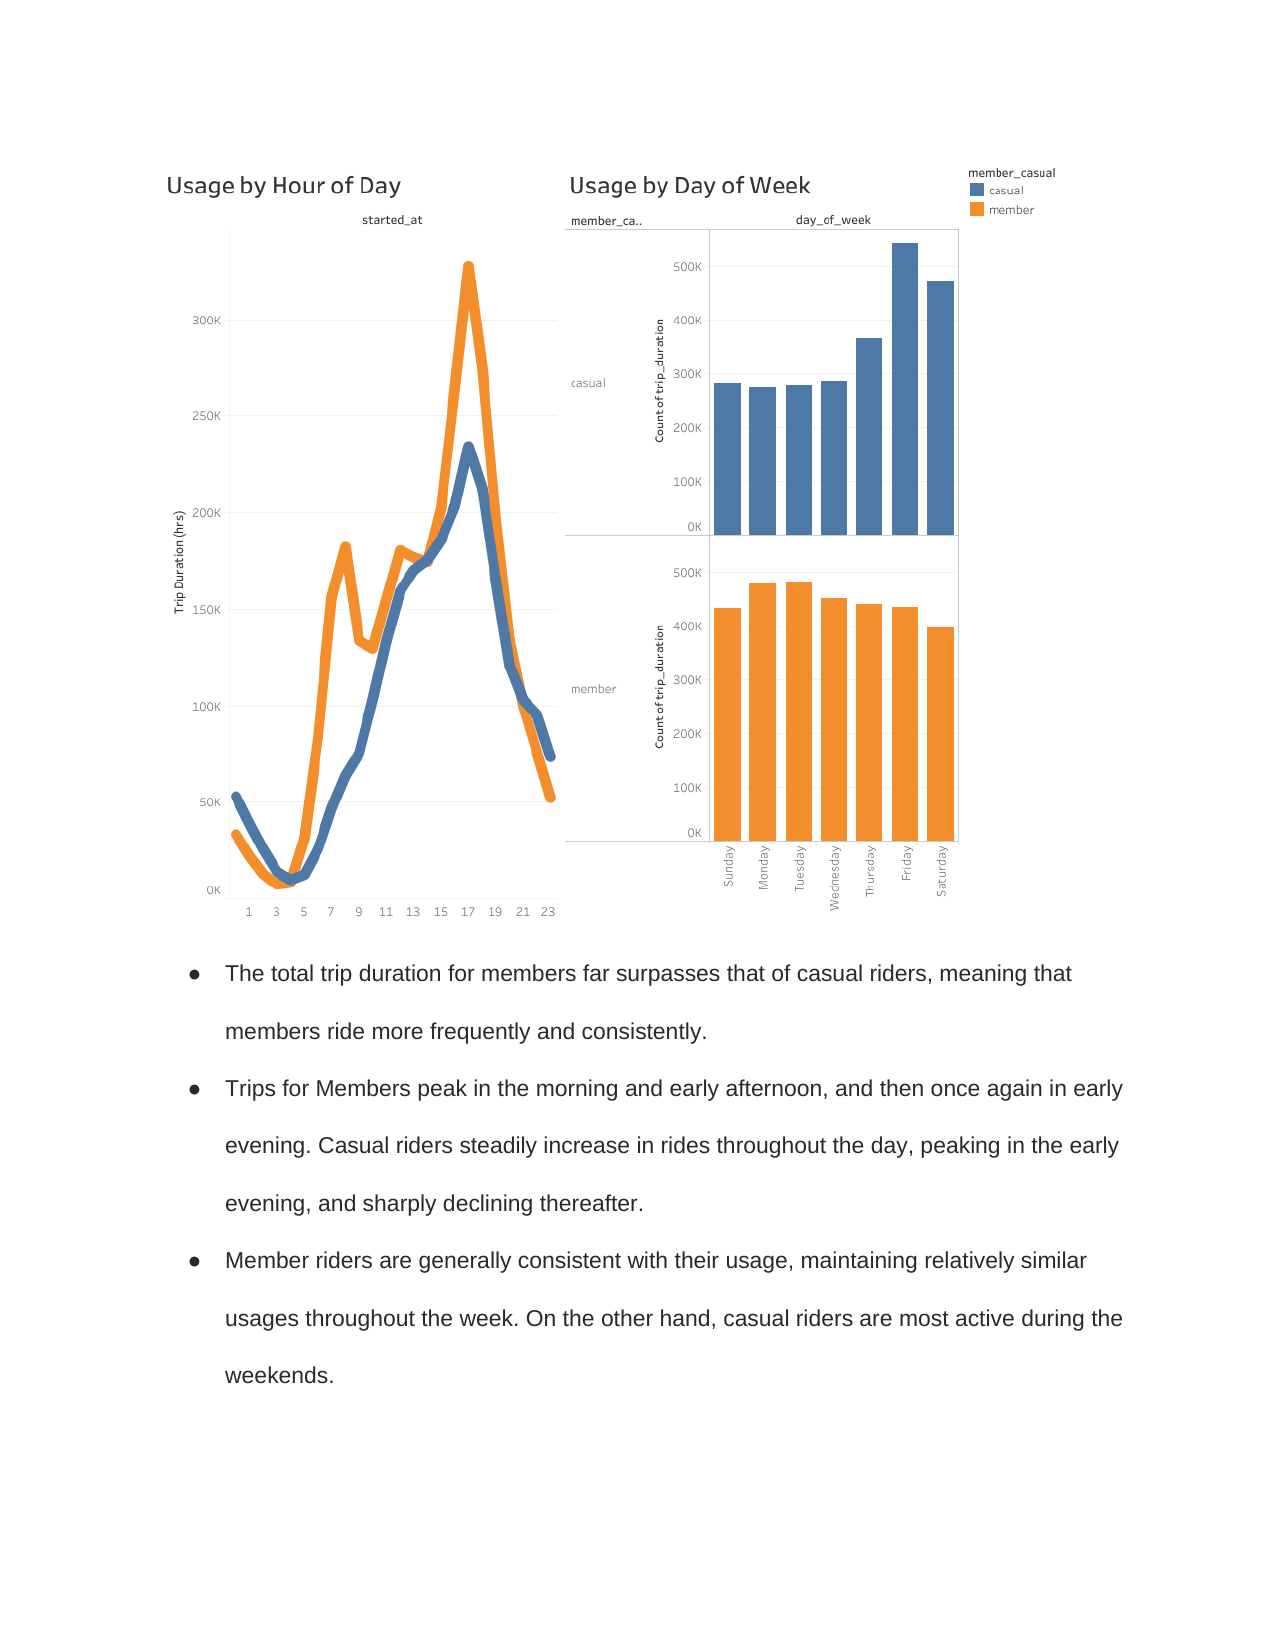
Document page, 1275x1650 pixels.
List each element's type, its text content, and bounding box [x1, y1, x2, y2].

picture [150, 150, 1125, 930]
list The total trip duration for members far surpasses that of casual riders, meaning that members ride more frequently and consistently. [187, 960, 1125, 1044]
list Trips for Members peak in the morning and early afternoon, and then once again in early evening. Casual riders steadily increase in rides throughout the day, peaking in the early evening, and sharply declining thereafter. [187, 1075, 1125, 1216]
list Member riders are generally consistent with their usage, maintaining relatively similar usages throughout the week. On the other hand, casual riders are most active during the weekends. [187, 1247, 1125, 1388]
